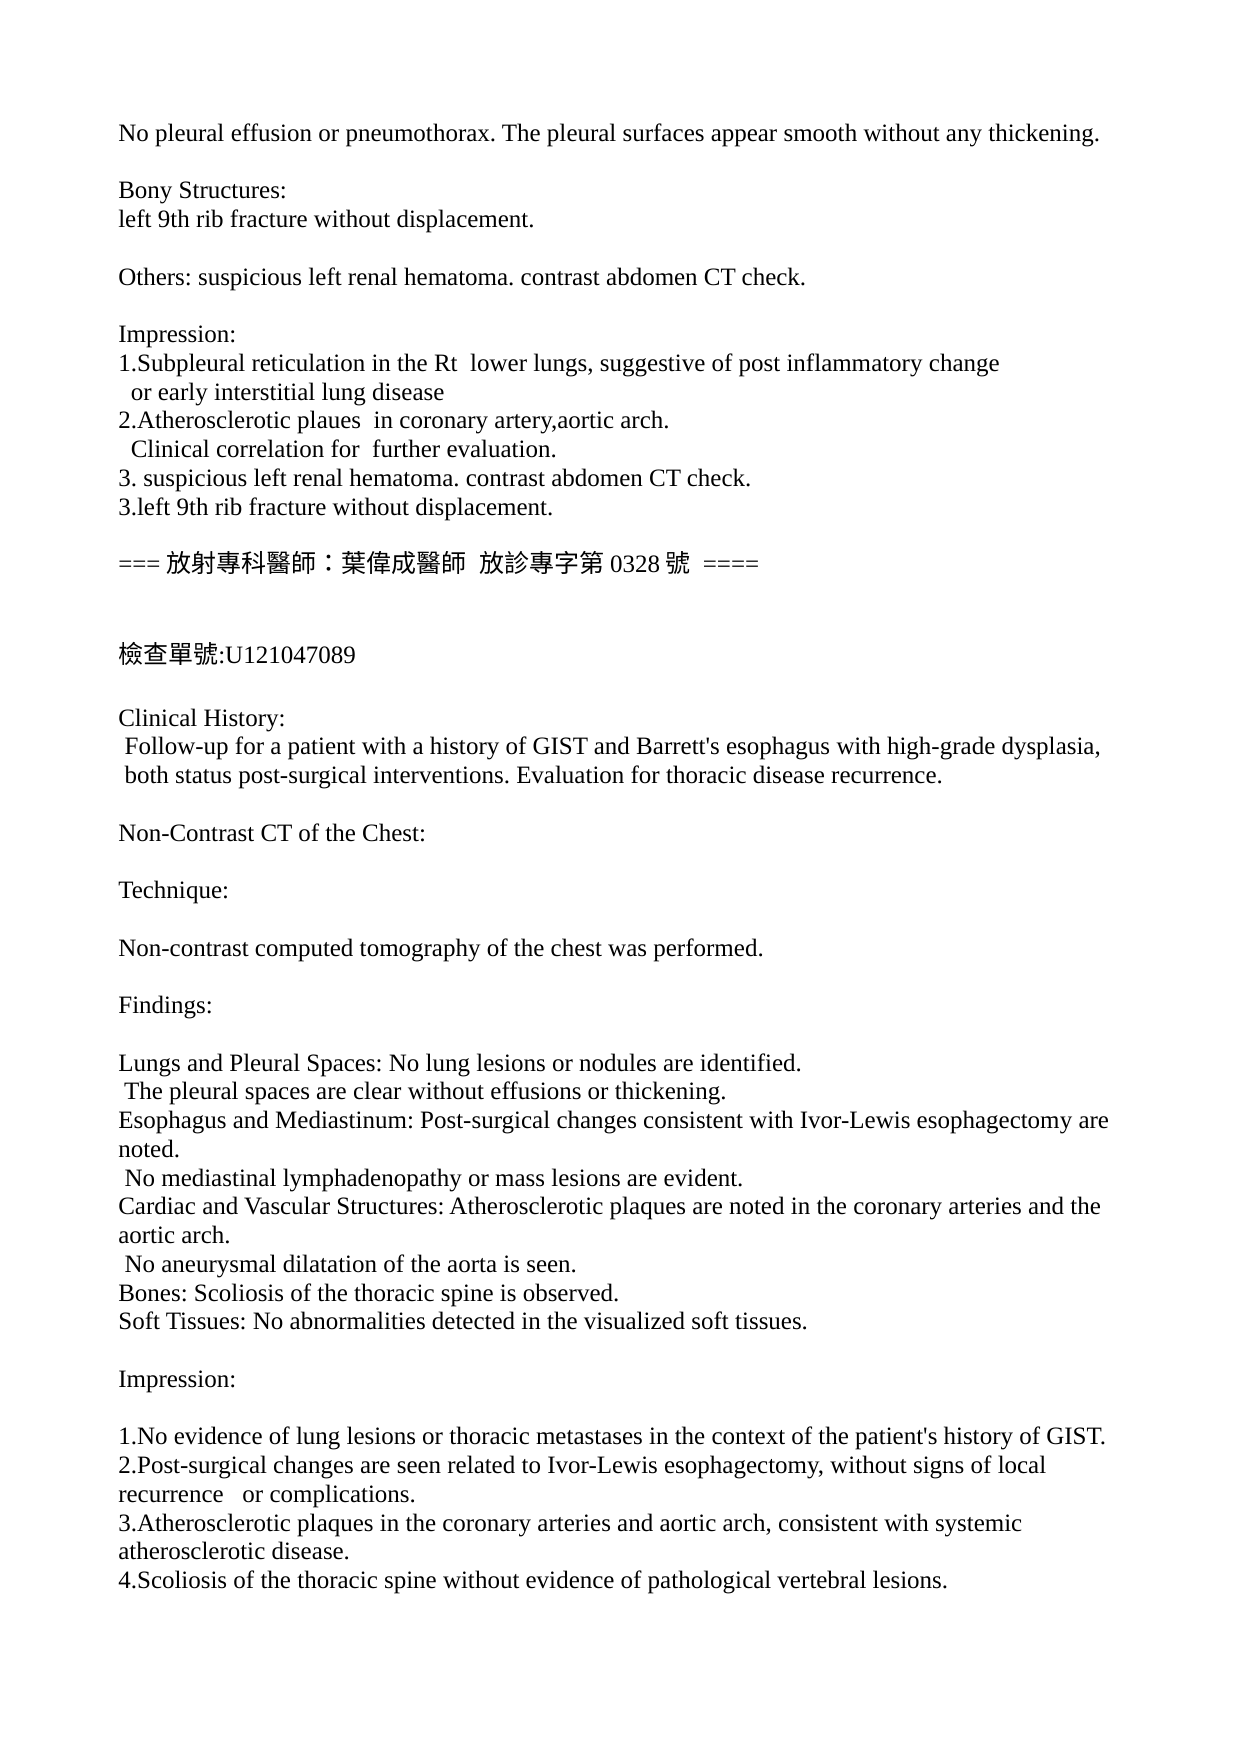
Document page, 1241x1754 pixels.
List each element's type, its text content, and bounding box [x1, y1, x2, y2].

text Findings: [118, 990, 1122, 1019]
text Others: suspicious left renal hematoma. contrast abdomen CT check. [118, 262, 1122, 291]
text Clinical correlation for further evaluation. [118, 434, 1122, 463]
text or early interstitial lung disease [118, 377, 1122, 406]
text Cardiac and Vascular Structures: Atherosclerotic plaques are noted in the coronary arteries and the aortic arch. [118, 1191, 1122, 1249]
text Non-Contrast CT of the Chest: [118, 818, 1122, 846]
text 1.No evidence of lung lesions or thoracic metastases in the context of the patient's history of GIST. [118, 1421, 1122, 1450]
text Soft Tissues: No abnormalities detected in the visualized soft tissues. [118, 1306, 1122, 1335]
text both status post-surgical interventions. Evaluation for thoracic disease recurrence. [118, 760, 1122, 789]
text 3.Atherosclerotic plaques in the coronary arteries and aortic arch, consistent with systemic atherosclerotic disease. [118, 1508, 1122, 1565]
text left 9th rib fracture without displacement. [118, 204, 1122, 233]
text === 放射專科醫師：葉偉成醫師 放診專字第0328號 ==== [118, 549, 1122, 583]
text Lungs and Pleural Spaces: No lung lesions or nodules are identified. [118, 1048, 1122, 1076]
text Bony Structures: [118, 176, 1122, 204]
text Non-contrast computed tomography of the chest was performed. [118, 933, 1122, 961]
text 檢查單號:U121047089 [118, 640, 1122, 674]
text The pleural spaces are clear without effusions or thickening. [118, 1076, 1122, 1105]
text Bones: Scoliosis of the thoracic spine is observed. [118, 1278, 1122, 1306]
text Impression: [118, 1364, 1122, 1393]
text 3. suspicious left renal hematoma. contrast abdomen CT check. [118, 463, 1122, 492]
text 3.left 9th rib fracture without displacement. [118, 492, 1122, 521]
text No aneurysmal dilatation of the aorta is seen. [118, 1249, 1122, 1278]
text No pleural effusion or pneumothorax. The pleural surfaces appear smooth without any thickening. [118, 118, 1122, 147]
text Esophagus and Mediastinum: Post-surgical changes consistent with Ivor-Lewis esophagectomy are noted. [118, 1105, 1122, 1163]
text Technique: [118, 875, 1122, 904]
text No mediastinal lymphadenopathy or mass lesions are evident. [118, 1163, 1122, 1191]
text 2.Post-surgical changes are seen related to Ivor-Lewis esophagectomy, without signs of local recurrence or complications. [118, 1450, 1122, 1508]
text Follow-up for a patient with a history of GIST and Barrett's esophagus with high-grade dysplasia, [118, 731, 1122, 760]
text 2.Atherosclerotic plaues in coronary artery,aortic arch. [118, 406, 1122, 434]
text Impression: [118, 319, 1122, 348]
text 4.Scoliosis of the thoracic spine without evidence of pathological vertebral lesions. [118, 1565, 1122, 1594]
text Clinical History: [118, 703, 1122, 731]
text 1.Subpleural reticulation in the Rt lower lungs, suggestive of post inflammatory change [118, 348, 1122, 377]
